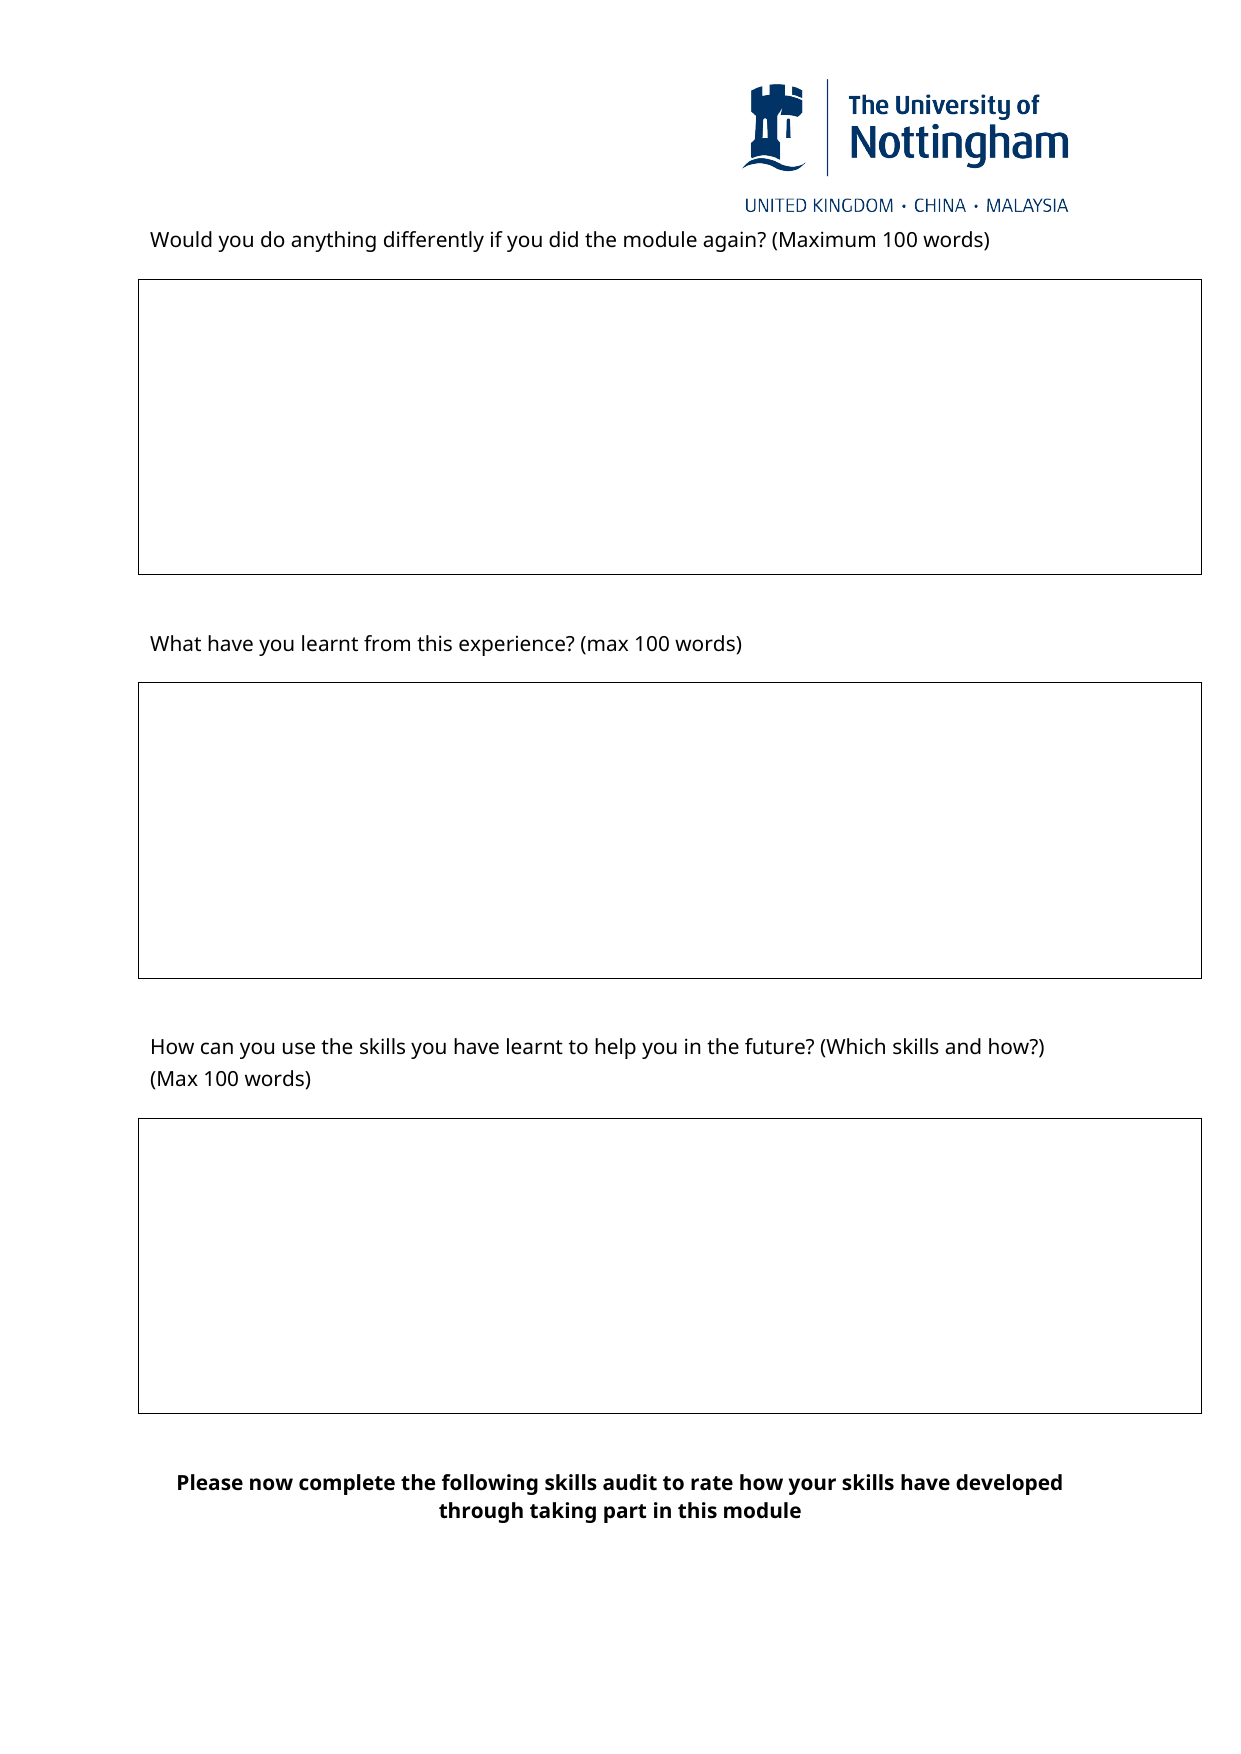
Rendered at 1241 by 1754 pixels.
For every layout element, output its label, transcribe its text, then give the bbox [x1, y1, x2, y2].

text Would you do anything differently if you did the module again? (Maximum 100 words) [150, 225, 1090, 254]
picture [730, 73, 1091, 226]
table_header [139, 1119, 1201, 1413]
text What have you learnt from this experience? (max 100 words) [150, 629, 1090, 657]
table_header [139, 280, 1201, 574]
text How can you use the skills you have learnt to help you in the future? (Which skills and how?) (Max 100 words) [150, 1032, 1090, 1093]
table_header [139, 683, 1201, 977]
text Please now complete the following skills audit to rate how your skills have developed through taking part in this module [150, 1468, 1090, 1524]
